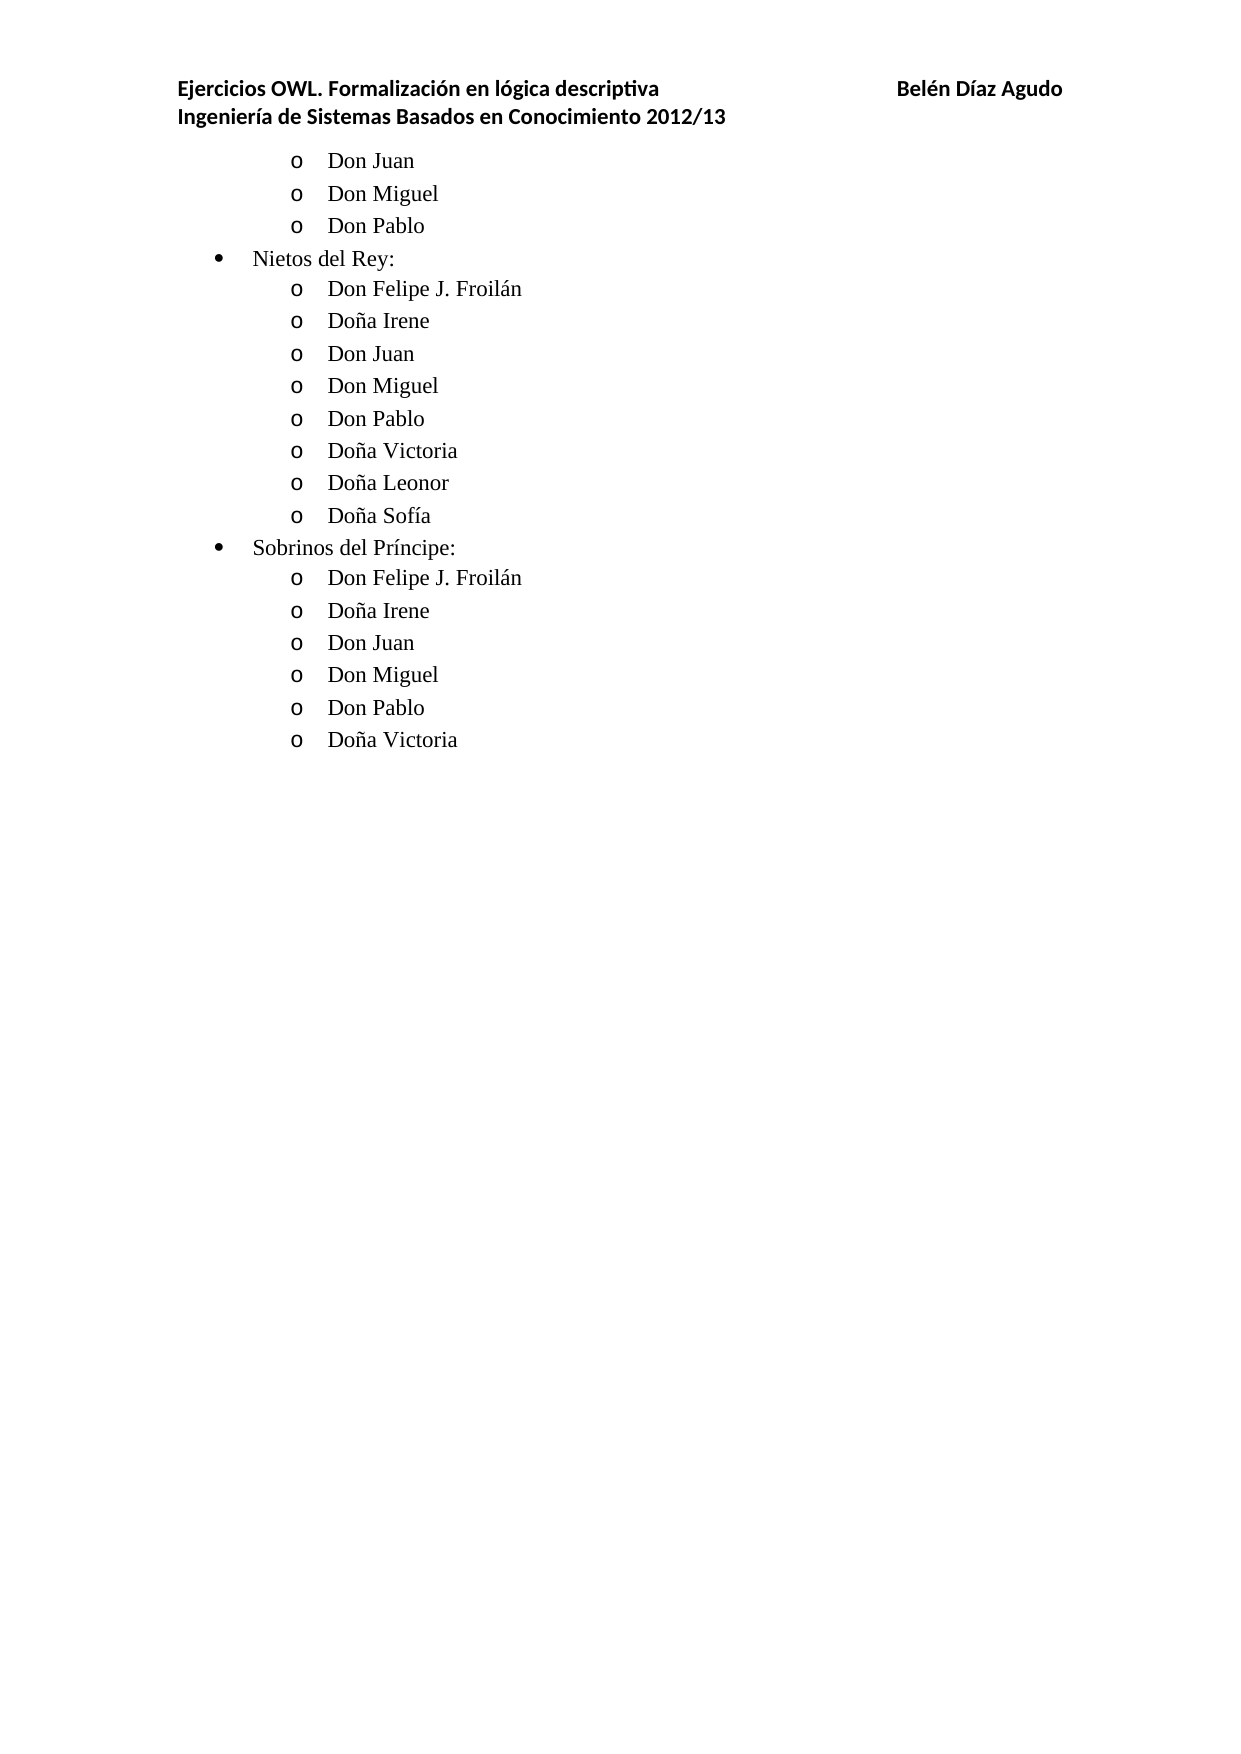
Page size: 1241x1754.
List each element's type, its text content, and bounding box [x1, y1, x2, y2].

list Don Juan [290, 340, 1063, 368]
list Don Felipe J. Froilán [290, 564, 1063, 593]
list Doña Irene [290, 307, 1063, 336]
list Doña Victoria [290, 437, 1063, 465]
list Don Juan [290, 629, 1063, 657]
list Don Miguel [290, 180, 1063, 208]
list Don Miguel [290, 662, 1063, 690]
list Sobrinos del Príncipe: [215, 534, 1063, 561]
list Don Pablo [290, 404, 1063, 433]
list Doña Irene [290, 597, 1063, 625]
list Don Miguel [290, 372, 1063, 400]
list Don Juan [290, 148, 1063, 176]
list Don Pablo [290, 212, 1063, 241]
list Doña Sofía [290, 502, 1063, 530]
list Don Pablo [290, 694, 1063, 722]
list Doña Leonor [290, 469, 1063, 498]
list Don Felipe J. Froilán [290, 275, 1063, 303]
list Doña Victoria [290, 726, 1063, 754]
list Nietos del Rey: [215, 245, 1063, 271]
